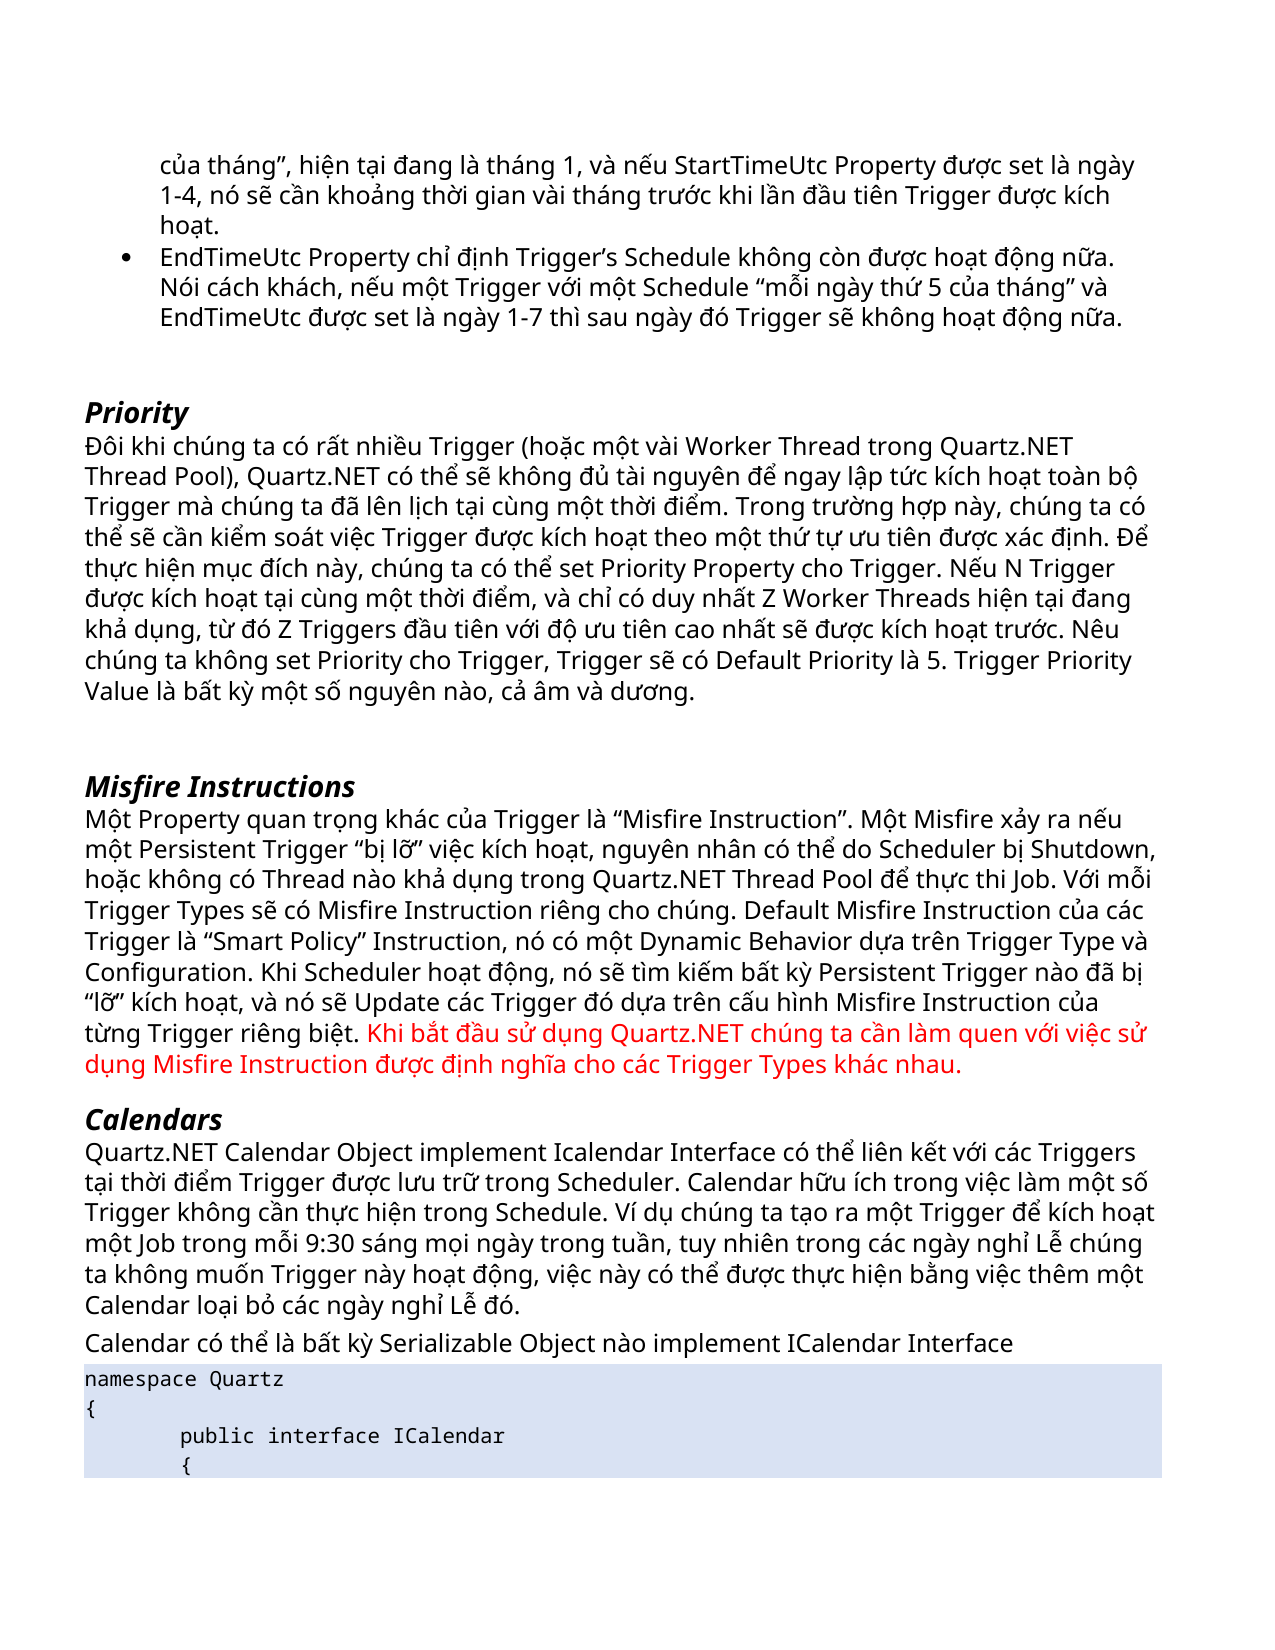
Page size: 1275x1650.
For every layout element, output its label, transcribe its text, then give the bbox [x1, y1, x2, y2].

text namespace Quartz [84, 1364, 1162, 1393]
subtitle Calendars [84, 1101, 1162, 1137]
text public interface ICalendar [84, 1421, 1162, 1450]
text Đôi khi chúng ta có rất nhiều Trigger (hoặc một vài Worker Thread trong Quartz.NET Thread Pool), Quartz.NET có thể sẽ không đủ tài nguyên để ngay lập tức kích hoạt toàn bộ Trigger mà chúng ta đã lên lịch tại cùng một thời điểm. Trong trường hợp này, chúng ta có thể sẽ cần kiểm soát việc Trigger được kích hoạt theo một thứ tự ưu tiên được xác định. Để thực hiện mục đích này, chúng ta có thể set Priority Property cho Trigger. Nếu N Trigger được kích hoạt tại cùng một thời điểm, và chỉ có duy nhất Z Worker Threads hiện tại đang khả dụng, từ đó Z Triggers đầu tiên với độ ưu tiên cao nhất sẽ được kích hoạt trước. Nêu chúng ta không set Priority cho Trigger, Trigger sẽ có Default Priority là 5. Trigger Priority Value là bất kỳ một số nguyên nào, cả âm và dương. [84, 431, 1162, 707]
text Calendar có thể là bất kỳ Serializable Object nào implement ICalendar Interface [84, 1328, 1162, 1358]
list EndTimeUtc Property chỉ định Trigger’s Schedule không còn được hoạt động nữa. Nói cách khách, nếu một Trigger với một Schedule “mỗi ngày thứ 5 của tháng” và EndTimeUtc được set là ngày 1-7 thì sau ngày đó Trigger sẽ không hoạt động nữa. [122, 242, 1162, 334]
text Quartz.NET Calendar Object implement Icalendar Interface có thể liên kết với các Triggers tại thời điểm Trigger được lưu trữ trong Scheduler. Calendar hữu ích trong việc làm một số Trigger không cần thực hiện trong Schedule. Ví dụ chúng ta tạo ra một Trigger để kích hoạt một Job trong mỗi 9:30 sáng mọi ngày trong tuần, tuy nhiên trong các ngày nghỉ Lễ chúng ta không muốn Trigger này hoạt động, việc này có thể được thực hiện bằng việc thêm một Calendar loại bỏ các ngày nghỉ Lễ đó. [84, 1137, 1162, 1321]
subtitle Misfire Instructions [84, 768, 1162, 804]
text { [84, 1393, 1162, 1421]
text { [84, 1450, 1162, 1478]
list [122, 150, 1162, 242]
text Một Property quan trọng khác của Trigger là “Misfire Instruction”. Một Misfire xảy ra nếu một Persistent Trigger “bị lỡ” việc kích hoạt, nguyên nhân có thể do Scheduler bị Shutdown, hoặc không có Thread nào khả dụng trong Quartz.NET Thread Pool để thực thi Job. Với mỗi Trigger Types sẽ có Misfire Instruction riêng cho chúng. Default Misfire Instruction của các Trigger là “Smart Policy” Instruction, nó có một Dynamic Behavior dựa trên Trigger Type và Configuration. Khi Scheduler hoạt động, nó sẽ tìm kiếm bất kỳ Persistent Trigger nào đã bị “lỡ” kích hoạt, và nó sẽ Update các Trigger đó dựa trên cấu hình Misfire Instruction của từng Trigger riêng biệt. Khi bắt đầu sử dụng Quartz.NET chúng ta cần làm quen với việc sử dụng Misfire Instruction được định nghĩa cho các Trigger Types khác nhau. [84, 804, 1162, 1081]
subtitle Priority [84, 395, 1162, 431]
